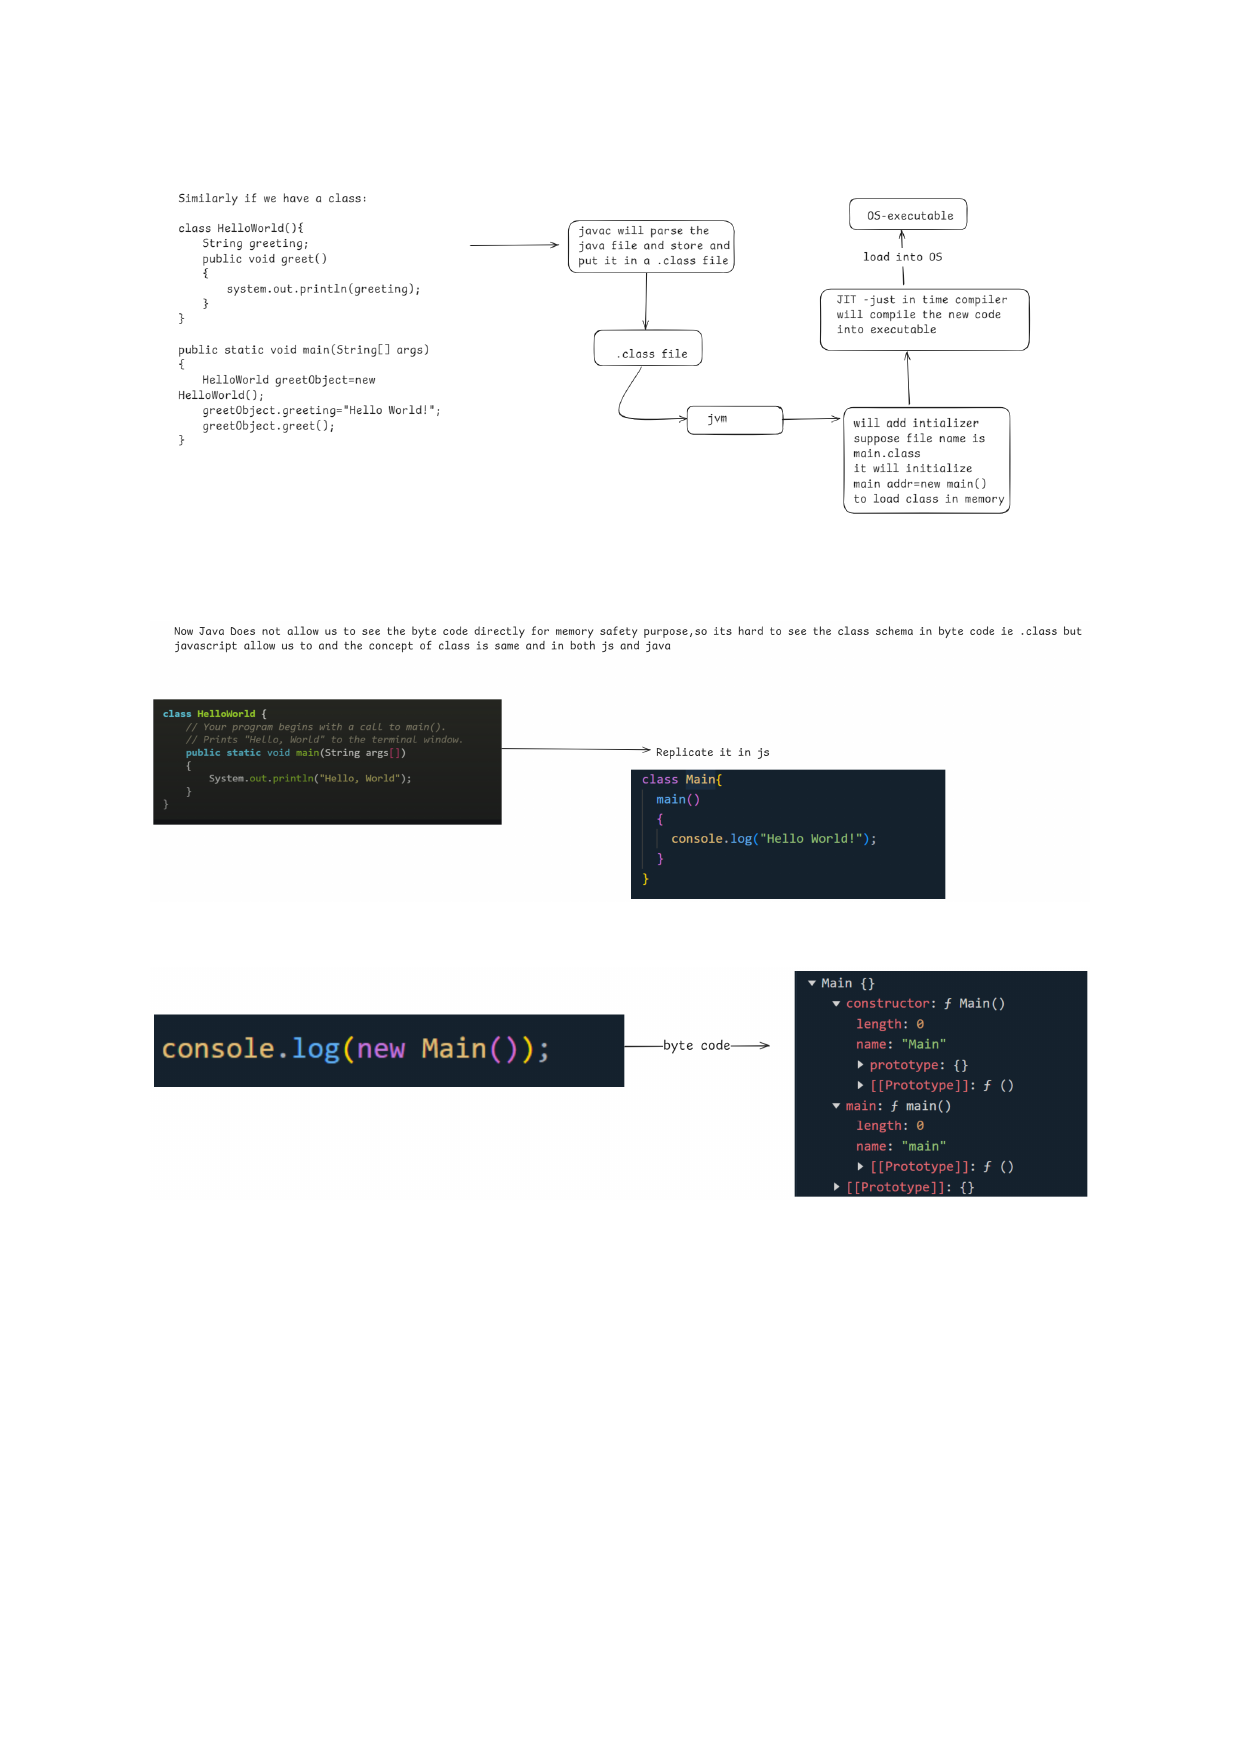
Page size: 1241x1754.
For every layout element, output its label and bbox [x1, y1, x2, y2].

picture [150, 621, 1091, 902]
picture [150, 150, 1091, 556]
picture [150, 967, 1091, 1200]
